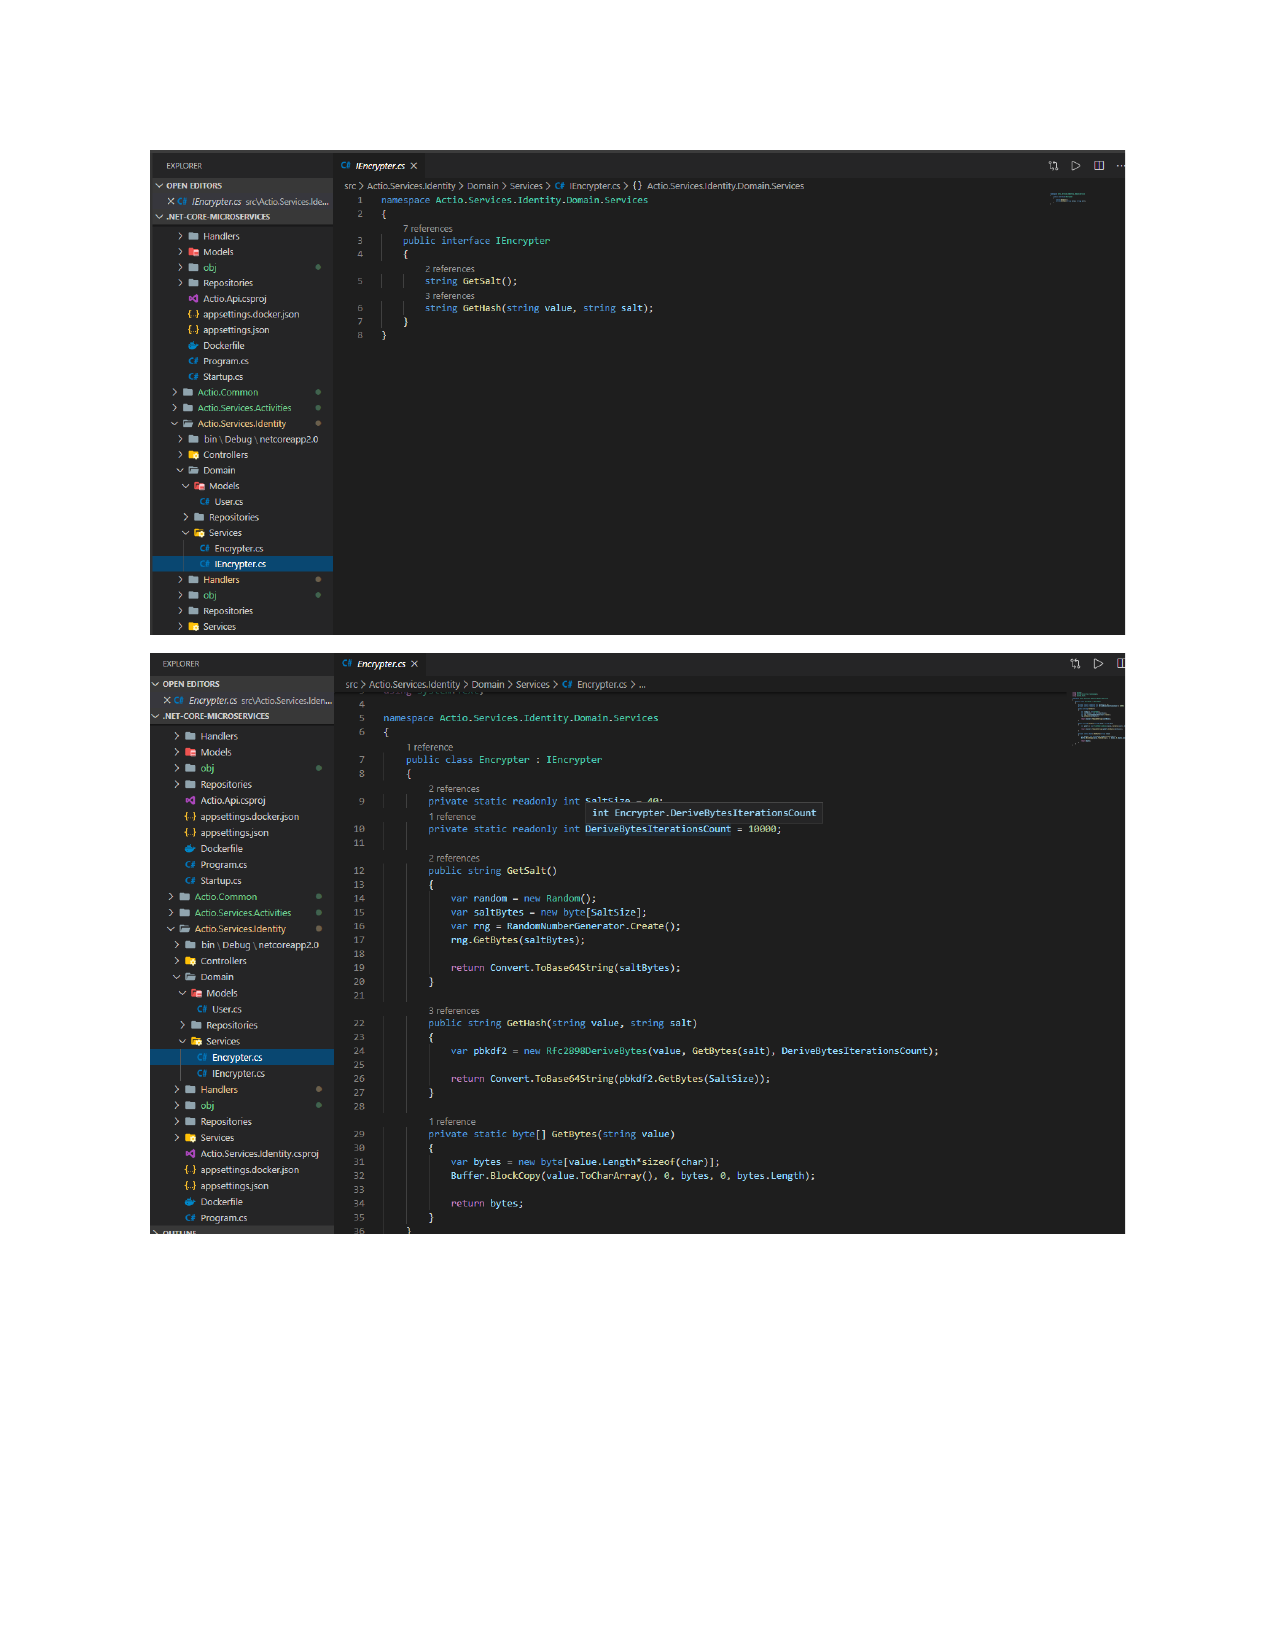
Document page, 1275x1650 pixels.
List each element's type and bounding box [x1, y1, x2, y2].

picture [150, 653, 1125, 1234]
picture [150, 150, 1125, 635]
